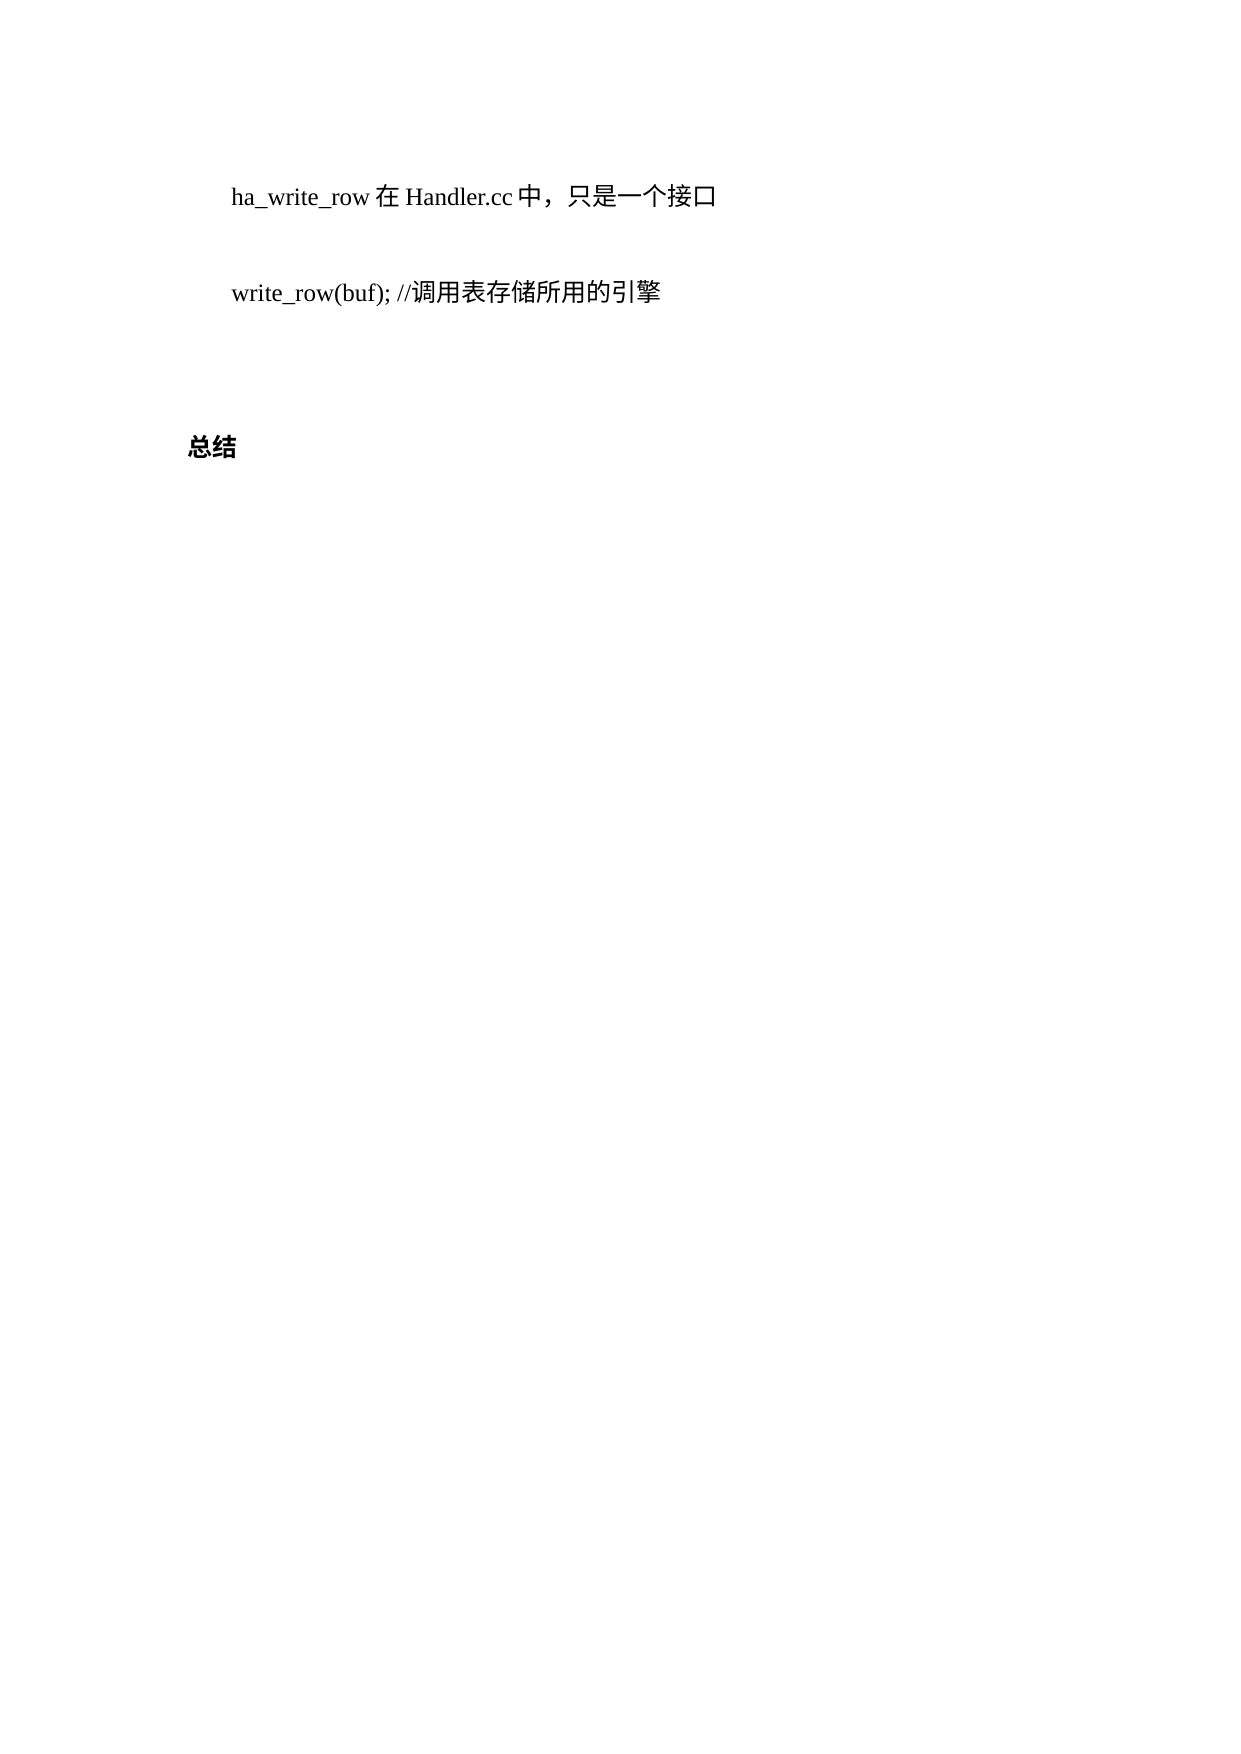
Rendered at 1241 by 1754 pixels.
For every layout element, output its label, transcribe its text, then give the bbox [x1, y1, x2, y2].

subtitle 总结 [187, 413, 1053, 478]
text ha_write_row在Handler.cc中，只是一个接口 [187, 162, 1053, 227]
text write_row(buf); //调用表存储所用的引擎 [187, 258, 1053, 323]
